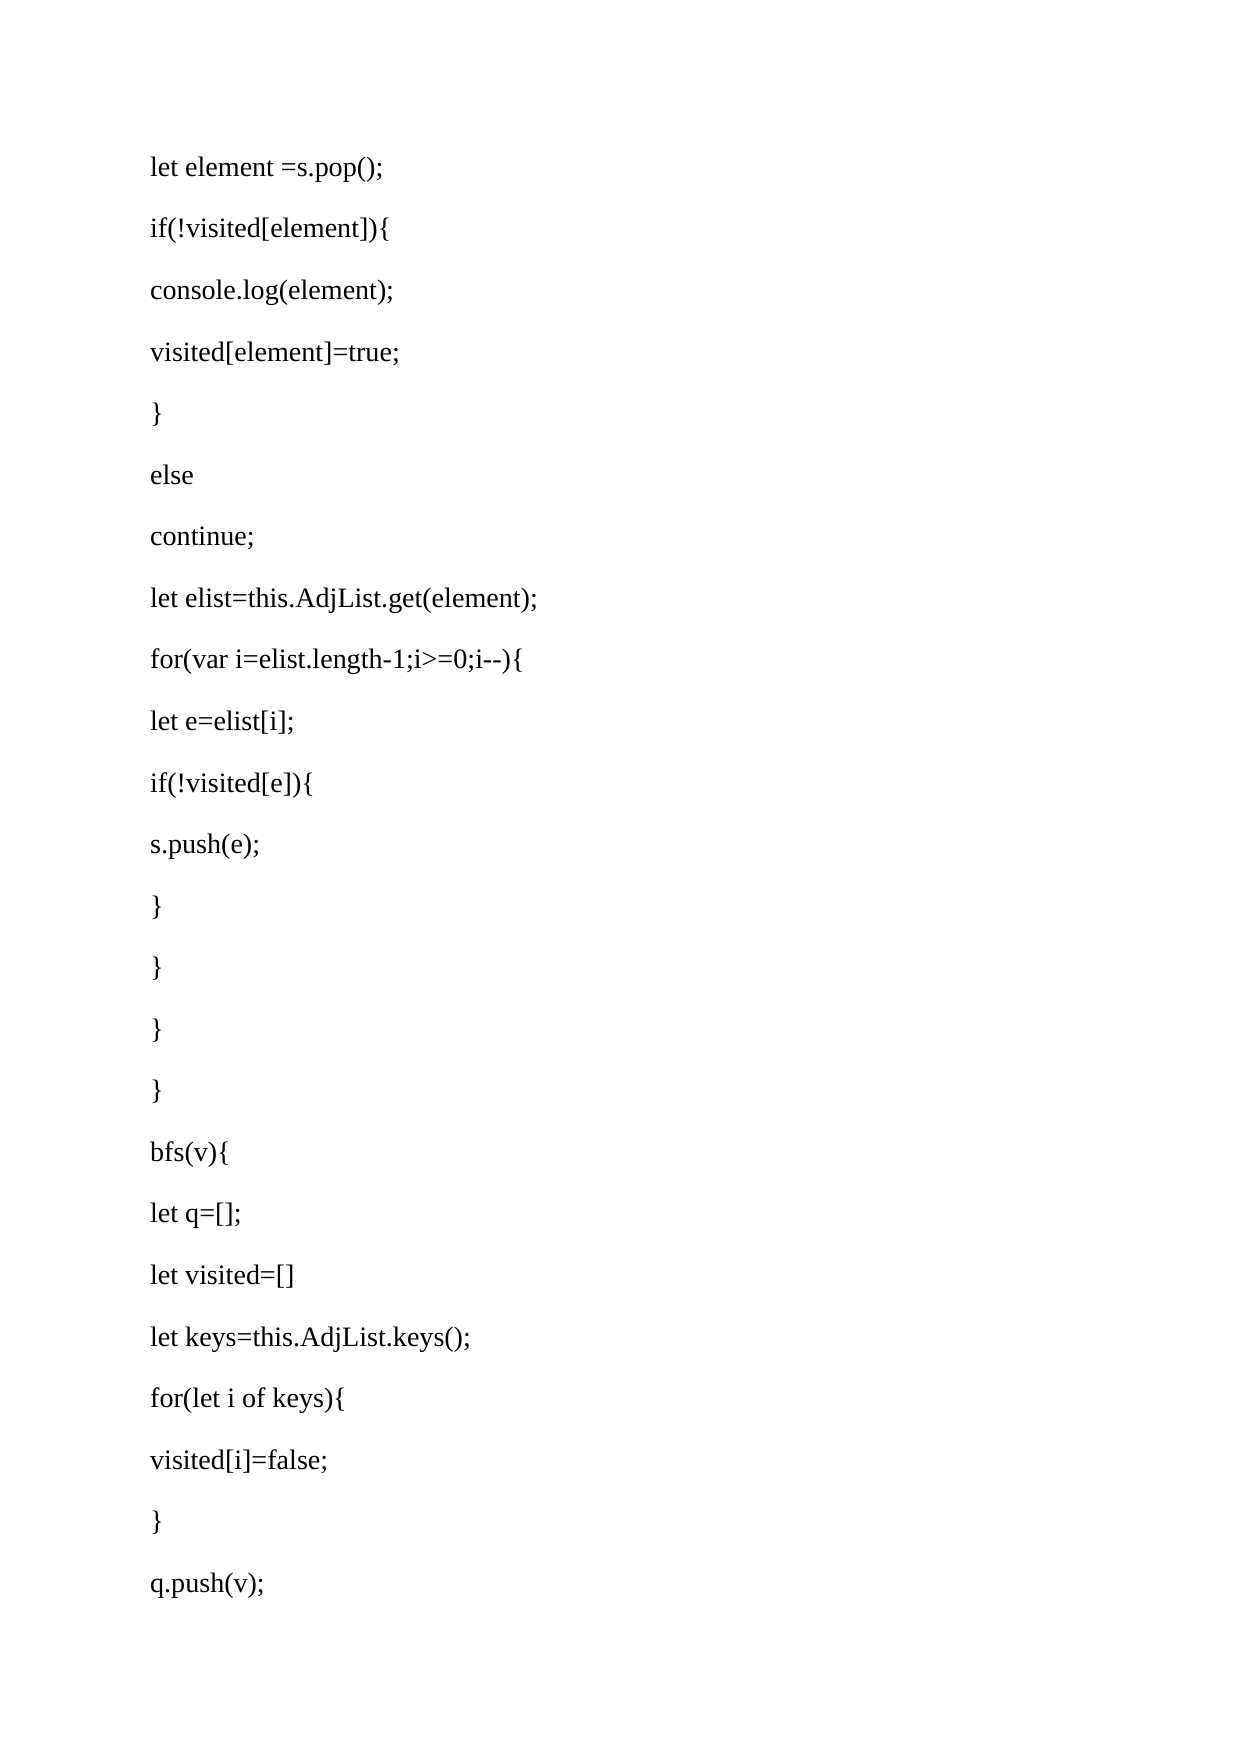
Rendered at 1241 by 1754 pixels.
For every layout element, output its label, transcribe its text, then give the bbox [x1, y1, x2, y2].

text visited[i]=false; [150, 1443, 1090, 1475]
text continue; [150, 519, 1090, 552]
text } [150, 1012, 1090, 1044]
text } [150, 1073, 1090, 1106]
text bfs(v){ [150, 1135, 1090, 1167]
text let element =s.pop(); [150, 150, 1090, 182]
text } [150, 1504, 1090, 1537]
text let elist=this.AdjList.get(element); [150, 581, 1090, 613]
text if(!visited[element]){ [150, 212, 1090, 244]
text let visited=[] [150, 1258, 1090, 1291]
text s.push(e); [150, 827, 1090, 859]
text for(var i=elist.length-1;i>=0;i--){ [150, 642, 1090, 675]
text else [150, 458, 1090, 490]
text } [150, 889, 1090, 921]
text if(!visited[e]){ [150, 766, 1090, 798]
text let keys=this.AdjList.keys(); [150, 1320, 1090, 1352]
text let q=[]; [150, 1197, 1090, 1229]
text } [150, 396, 1090, 429]
text console.log(element); [150, 273, 1090, 306]
text let e=elist[i]; [150, 704, 1090, 736]
text for(let i of keys){ [150, 1381, 1090, 1414]
text visited[element]=true; [150, 335, 1090, 367]
text q.push(v); [150, 1566, 1090, 1598]
text } [150, 950, 1090, 983]
